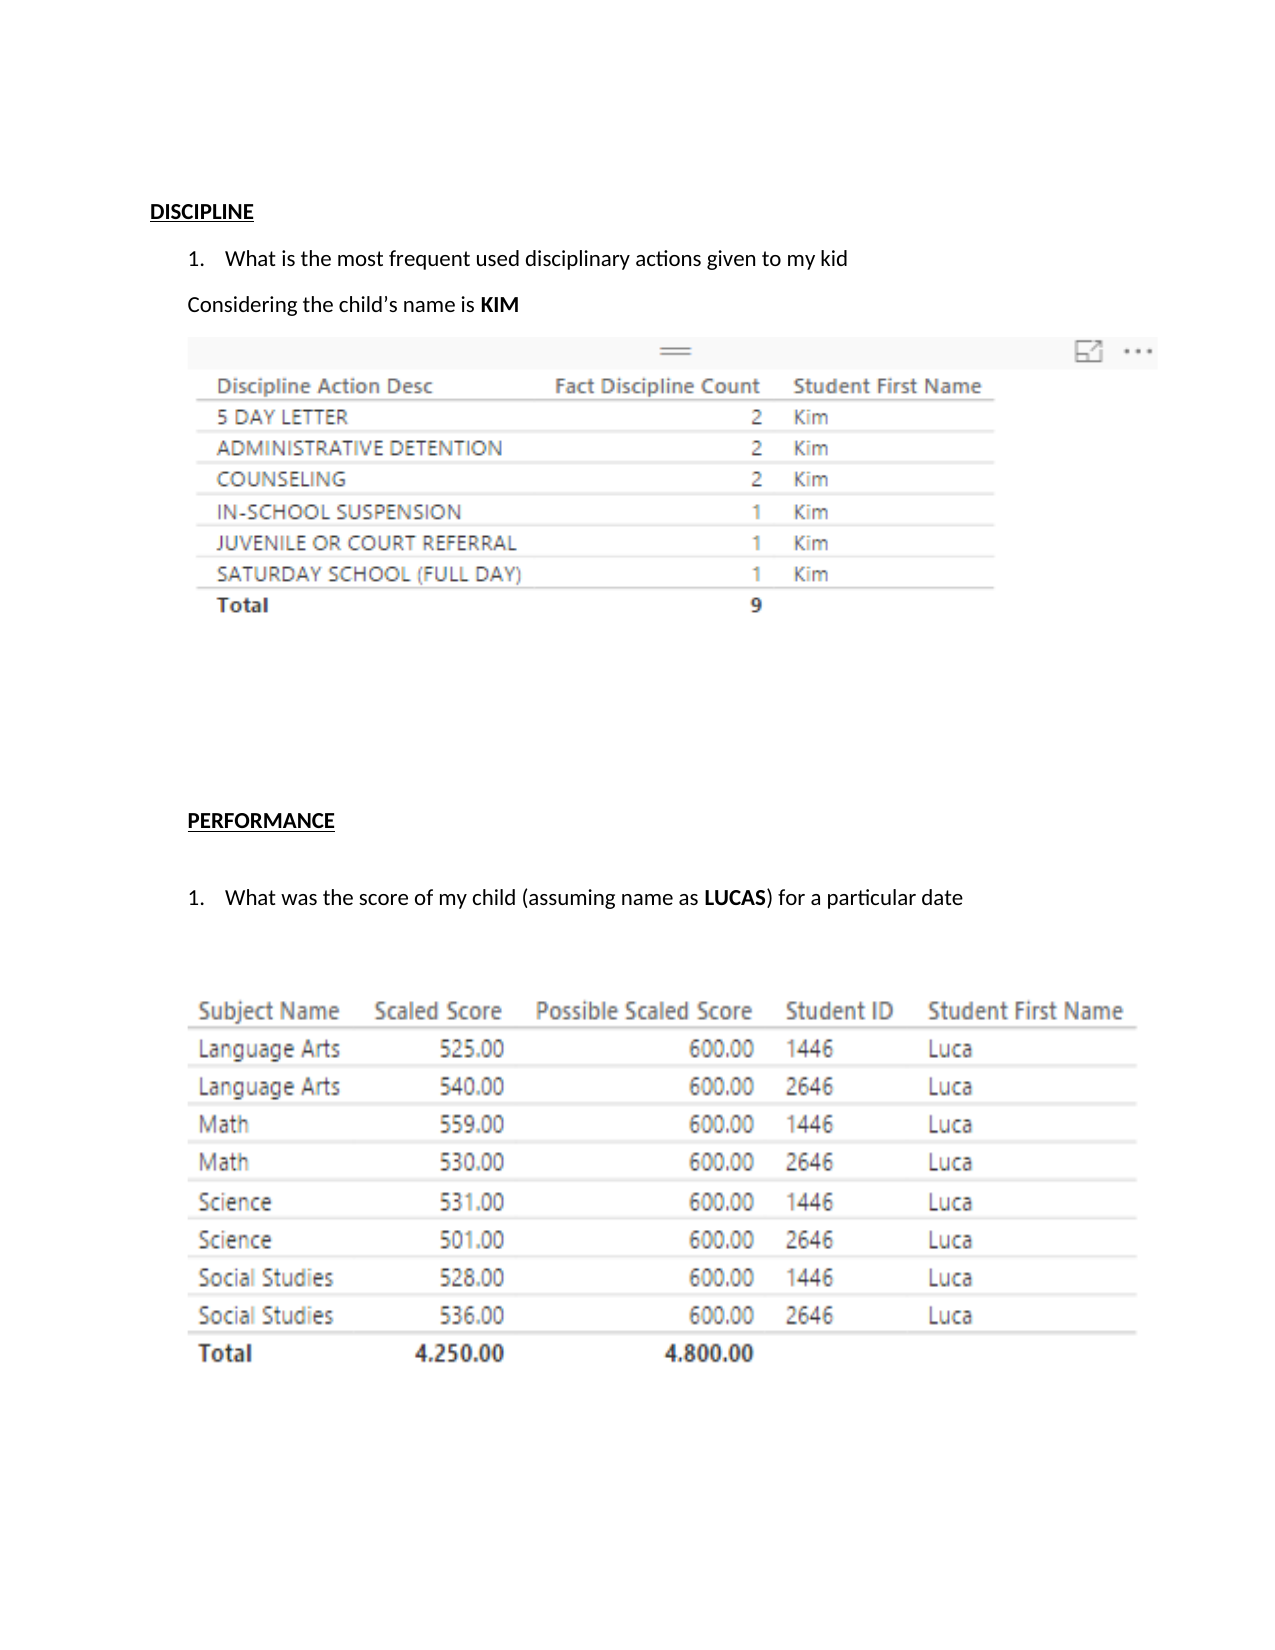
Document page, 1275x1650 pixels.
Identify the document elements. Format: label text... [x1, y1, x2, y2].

text Considering the child’s name is KIM [187, 291, 1125, 319]
list What is the most frequent used disciplinary actions given to my kid [187, 244, 1125, 272]
text DISCIPLINE [150, 197, 1125, 225]
picture [187, 337, 1158, 788]
list What was the score of my child (assuming name as LUCAS) for a particular date [187, 883, 1125, 911]
picture [187, 960, 1169, 1398]
text PERFORMANCE [187, 806, 1125, 864]
